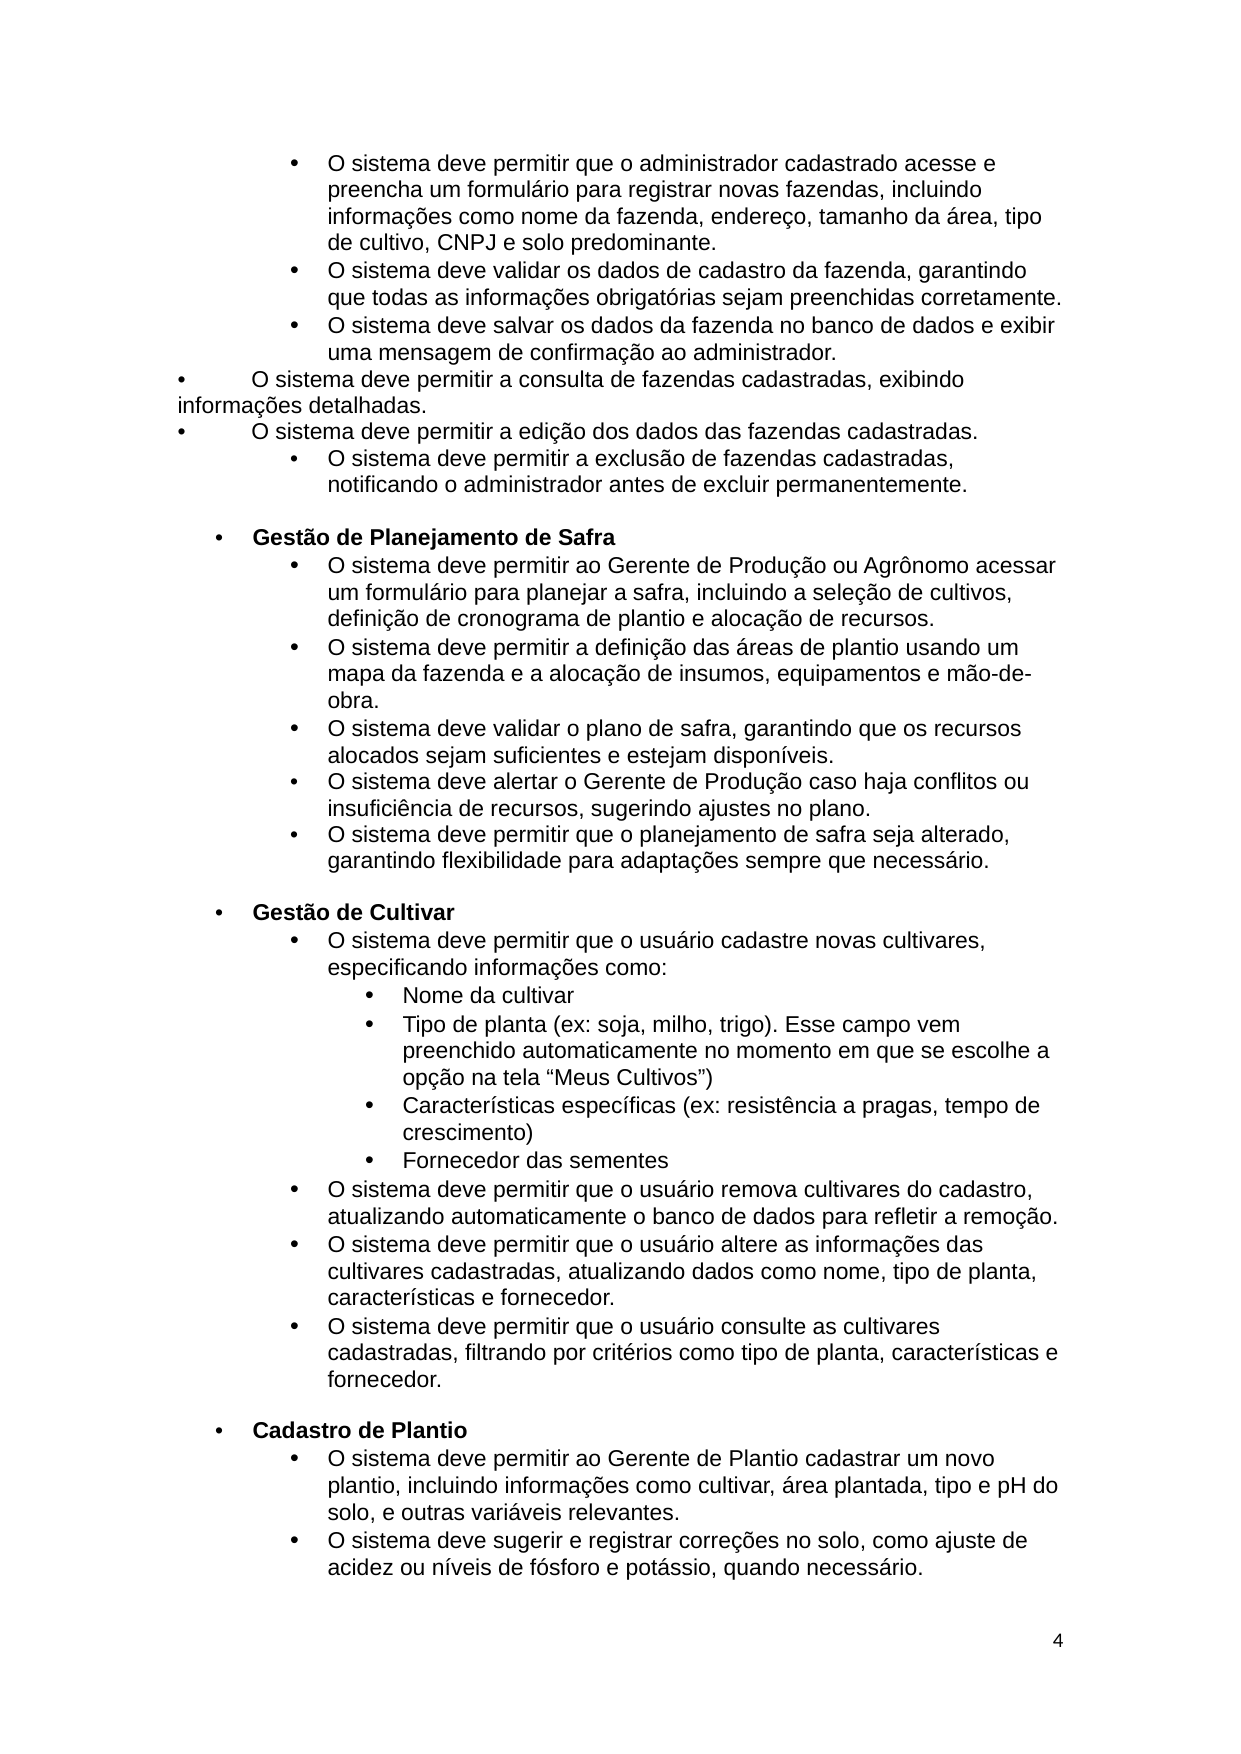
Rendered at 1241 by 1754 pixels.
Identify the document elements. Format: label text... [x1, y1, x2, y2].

list Tipo de planta (ex: soja, milho, trigo). Esse campo vem preenchido automaticamente no momento em que se escolhe a opção na tela “Meus Cultivos”) [365, 1009, 1063, 1090]
list O sistema deve permitir que o usuário altere as informações das cultivares cadastradas, atualizando dados como nome, tipo de planta, características e fornecedor. [290, 1229, 1063, 1311]
list Gestão de Planejamento de Safra [215, 524, 1063, 550]
list O sistema deve permitir que o planejamento de safra seja alterado, garantindo flexibilidade para adaptações sempre que necessário. [290, 821, 1063, 873]
list O sistema deve permitir que o administrador cadastrado acesse e preencha um formulário para registrar novas fazendas, incluindo informações como nome da fazenda, endereço, tamanho da área, tipo de cultivo, CNPJ e solo predominante. [290, 148, 1063, 255]
list O sistema deve validar os dados de cadastro da fazenda, garantindo que todas as informações obrigatórias sejam preenchidas corretamente. [290, 255, 1063, 311]
list O sistema deve permitir que o usuário cadastre novas cultivares, especificando informações como: [290, 925, 1063, 980]
list O sistema deve salvar os dados da fazenda no banco de dados e exibir uma mensagem de confirmação ao administrador. [290, 311, 1063, 366]
list O sistema deve sugerir e registrar correções no solo, como ajuste de acidez ou níveis de fósforo e potássio, quando necessário. [290, 1525, 1063, 1580]
list O sistema deve permitir a consulta de fazendas cadastradas, exibindo informações detalhadas. [177, 366, 1063, 418]
list Nome da cultivar [365, 980, 1063, 1009]
list Cadastro de Plantio [215, 1417, 1063, 1443]
list O sistema deve permitir que o usuário consulte as cultivares cadastradas, filtrando por critérios como tipo de planta, características e fornecedor. [290, 1311, 1063, 1392]
list O sistema deve permitir que o usuário remova cultivares do cadastro, atualizando automaticamente o banco de dados para refletir a remoção. [290, 1174, 1063, 1229]
list O sistema deve permitir ao Gerente de Plantio cadastrar um novo plantio, incluindo informações como cultivar, área plantada, tipo e pH do solo, e outras variáveis relevantes. [290, 1443, 1063, 1525]
list O sistema deve alertar o Gerente de Produção caso haja conflitos ou insuficiência de recursos, sugerindo ajustes no plano. [290, 768, 1063, 821]
list O sistema deve permitir a definição das áreas de plantio usando um mapa da fazenda e a alocação de insumos, equipamentos e mão-de-obra. [290, 632, 1063, 713]
list Características específicas (ex: resistência a pragas, tempo de crescimento) [365, 1090, 1063, 1145]
list O sistema deve permitir ao Gerente de Produção ou Agrônomo acessar um formulário para planejar a safra, incluindo a seleção de cultivos, definição de cronograma de plantio e alocação de recursos. [290, 550, 1063, 632]
list O sistema deve permitir a exclusão de fazendas cadastradas, notificando o administrador antes de excluir permanentemente. [290, 445, 1063, 497]
list O sistema deve validar o plano de safra, garantindo que os recursos alocados sejam suficientes e estejam disponíveis. [290, 713, 1063, 768]
list Fornecedor das sementes [365, 1145, 1063, 1174]
list O sistema deve permitir a edição dos dados das fazendas cadastradas. [177, 418, 1063, 445]
list Gestão de Cultivar [215, 898, 1063, 925]
